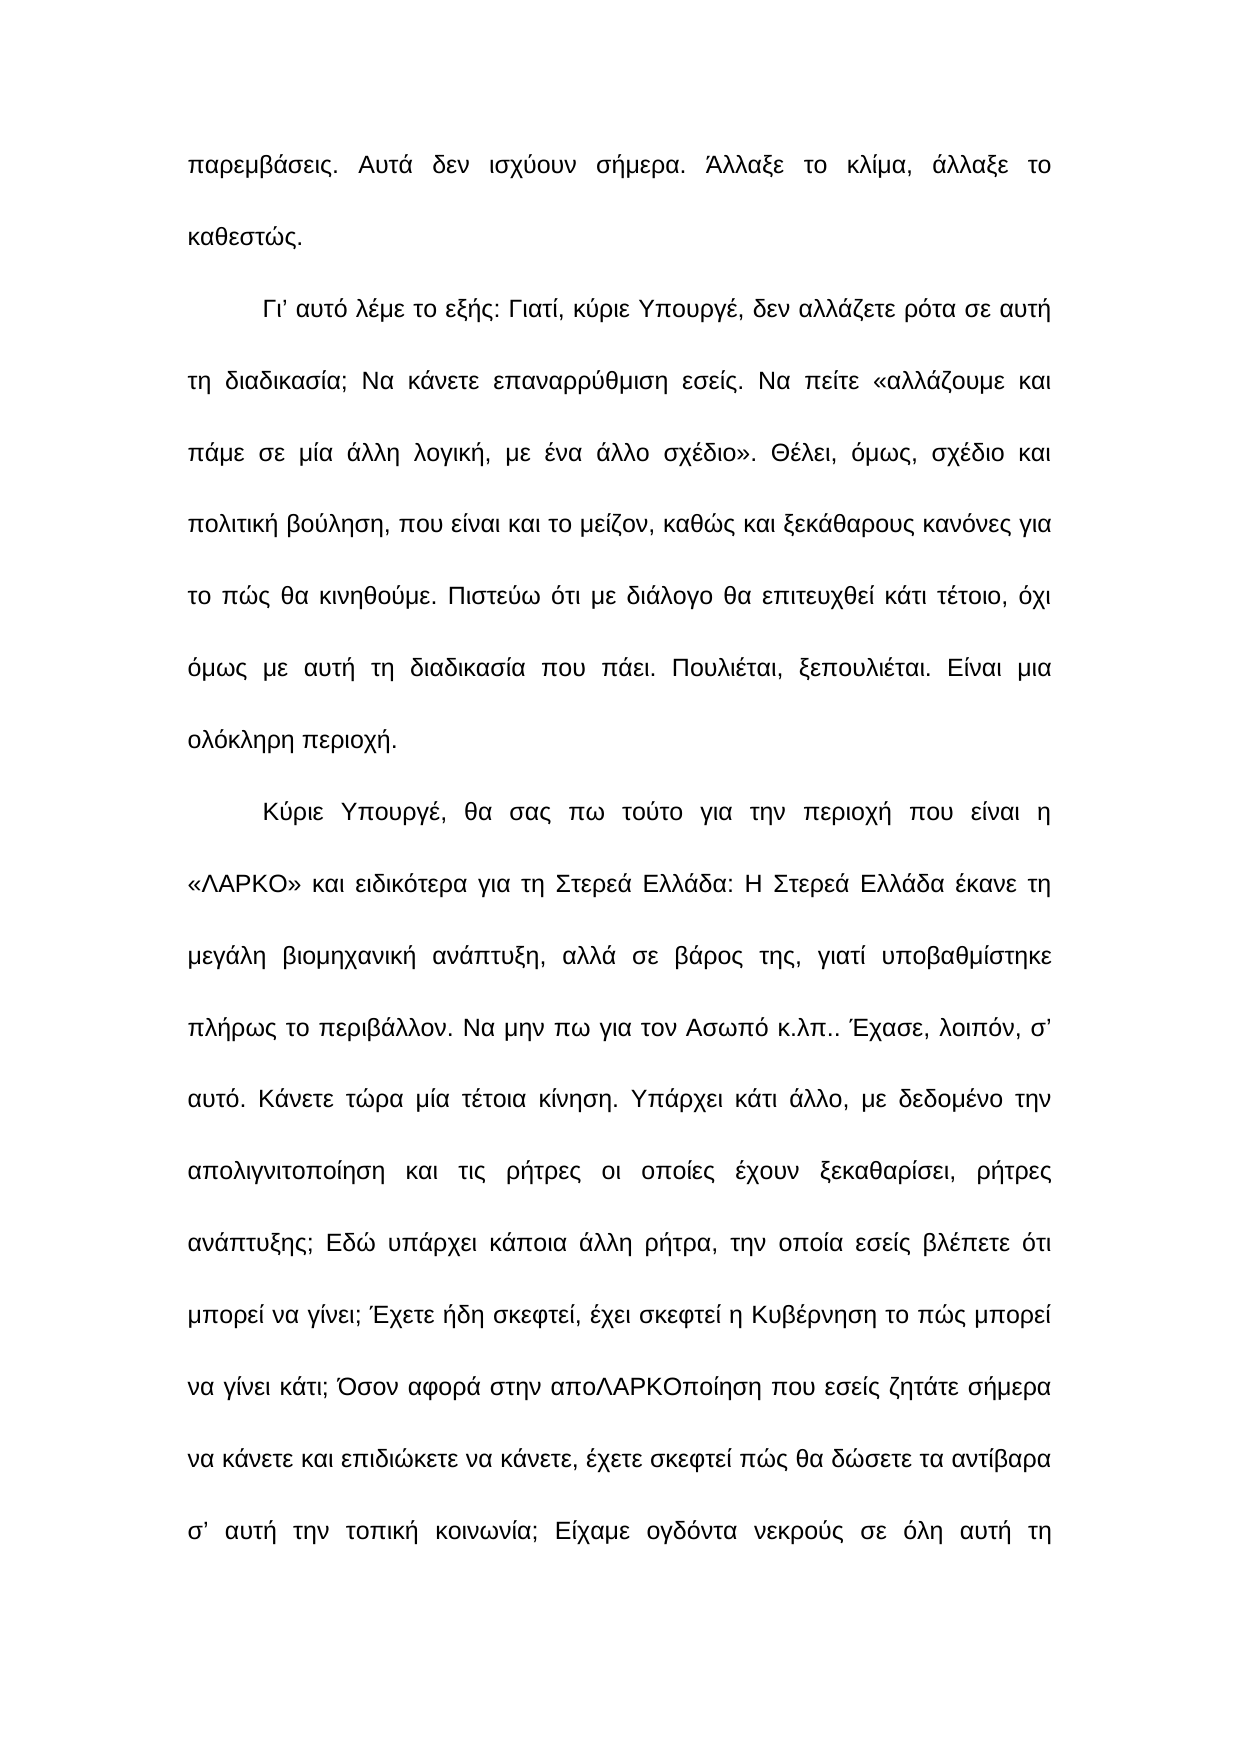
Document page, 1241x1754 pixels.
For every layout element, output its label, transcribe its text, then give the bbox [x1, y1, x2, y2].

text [187, 797, 1053, 1544]
text Γι’ αυτό λέμε το εξής: Γιατί, κύριε Υπουργέ, δεν αλλάζετε ρότα σε αυτή τη διαδικασία; Να κάνετε επαναρρύθμιση εσείς. Να πείτε «αλλάζουμε και πάμε σε μία άλλη λογική, με ένα άλλο σχέδιο». Θέλει, όμως, σχέδιο και πολιτική βούληση, που είναι και το μείζον, καθώς και ξεκάθαρους κανόνες για το πώς θα κινηθούμε. Πιστεύω ότι με διάλογο θα επιτευχθεί κάτι τέτοιο, όχι όμως με αυτή τη διαδικασία που πάει. Πουλιέται, ξεπουλιέται. Είναι μια ολόκληρη περιοχή. [187, 294, 1053, 754]
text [187, 150, 1053, 251]
